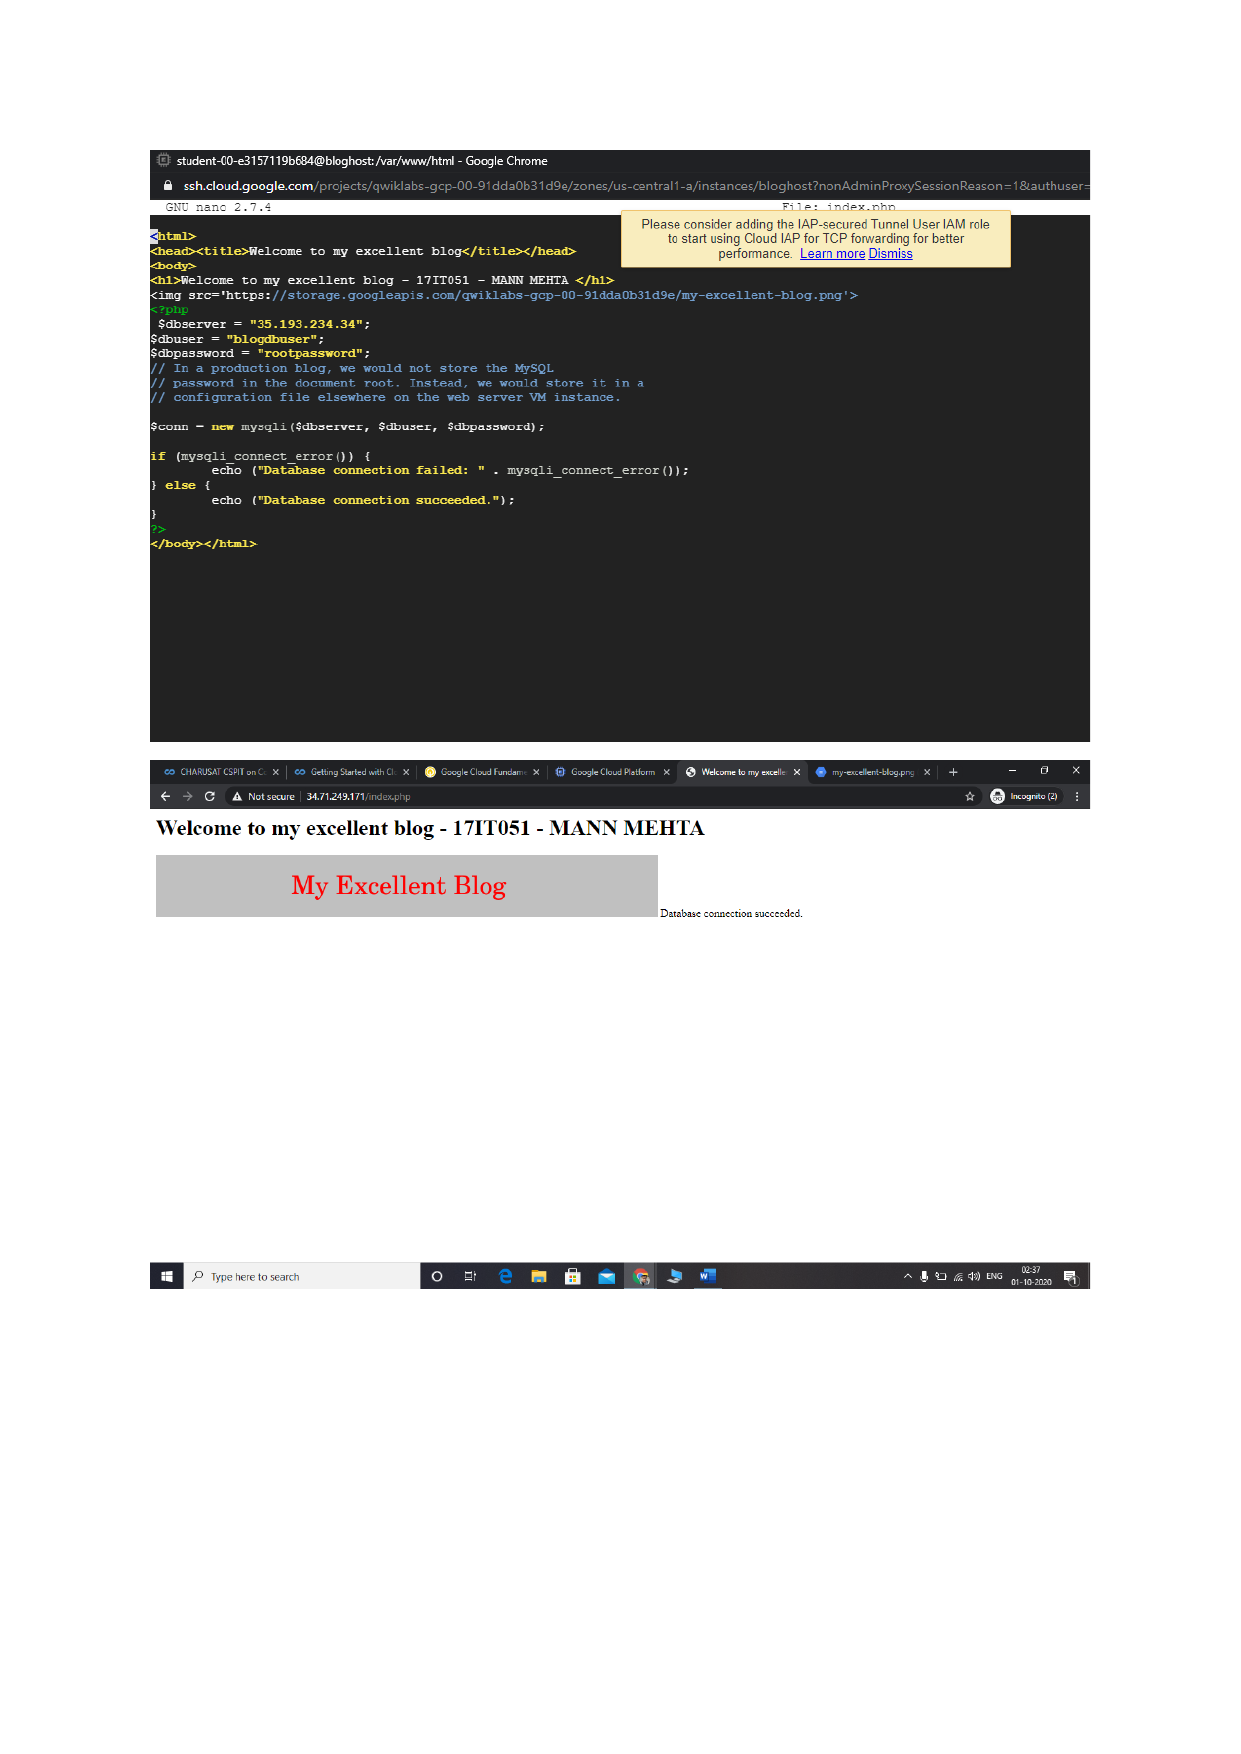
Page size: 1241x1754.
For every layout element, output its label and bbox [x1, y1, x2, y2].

picture [150, 150, 1091, 742]
picture [150, 760, 1091, 1289]
